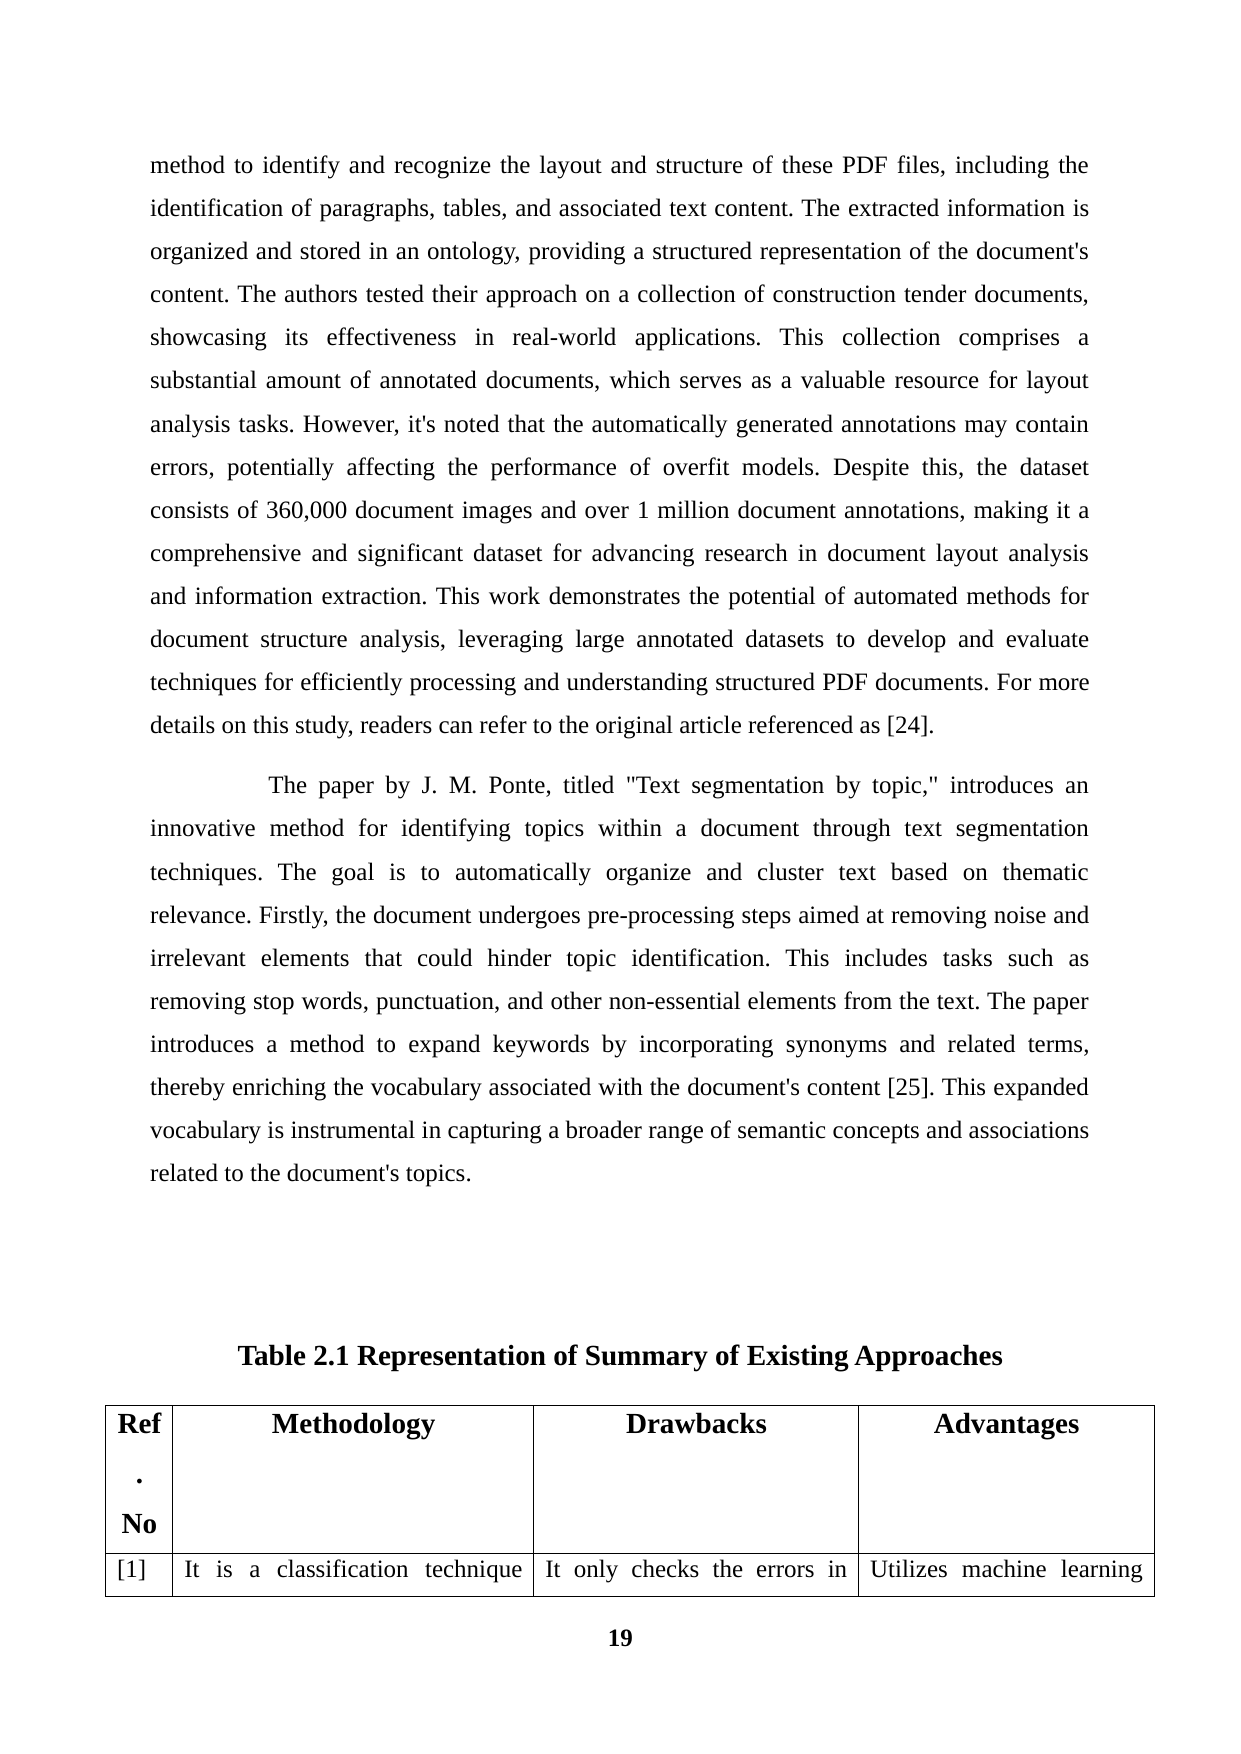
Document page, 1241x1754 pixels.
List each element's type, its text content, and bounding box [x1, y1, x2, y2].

table_cell [1] [106, 1554, 172, 1596]
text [150, 150, 1090, 739]
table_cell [859, 1554, 1154, 1596]
table_header Advantages [859, 1406, 1154, 1553]
text The paper by J. M. Ponte, titled "Text segmentation by topic," introduces an innovative method for identifying topics within a document through text segmentation techniques. The goal is to automatically organize and cluster text based on thematic relevance. Firstly, the document undergoes pre-processing steps aimed at removing noise and irrelevant elements that could hinder topic identification. This includes tasks such as removing stop words, punctuation, and other non-essential elements from the text. The paper introduces a method to expand keywords by incorporating synonyms and related terms, thereby enriching the vocabulary associated with the document's content [25]. This expanded vocabulary is instrumental in capturing a broader range of semantic concepts and associations related to the document's topics. [150, 770, 1090, 1187]
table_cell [534, 1554, 858, 1596]
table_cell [173, 1554, 533, 1596]
table_header Ref. No [106, 1406, 172, 1553]
table_header Drawbacks [534, 1406, 858, 1553]
table_header Methodology [173, 1406, 533, 1553]
list Table 2.1 Representation of Summary of Existing Approaches [150, 1338, 1090, 1371]
